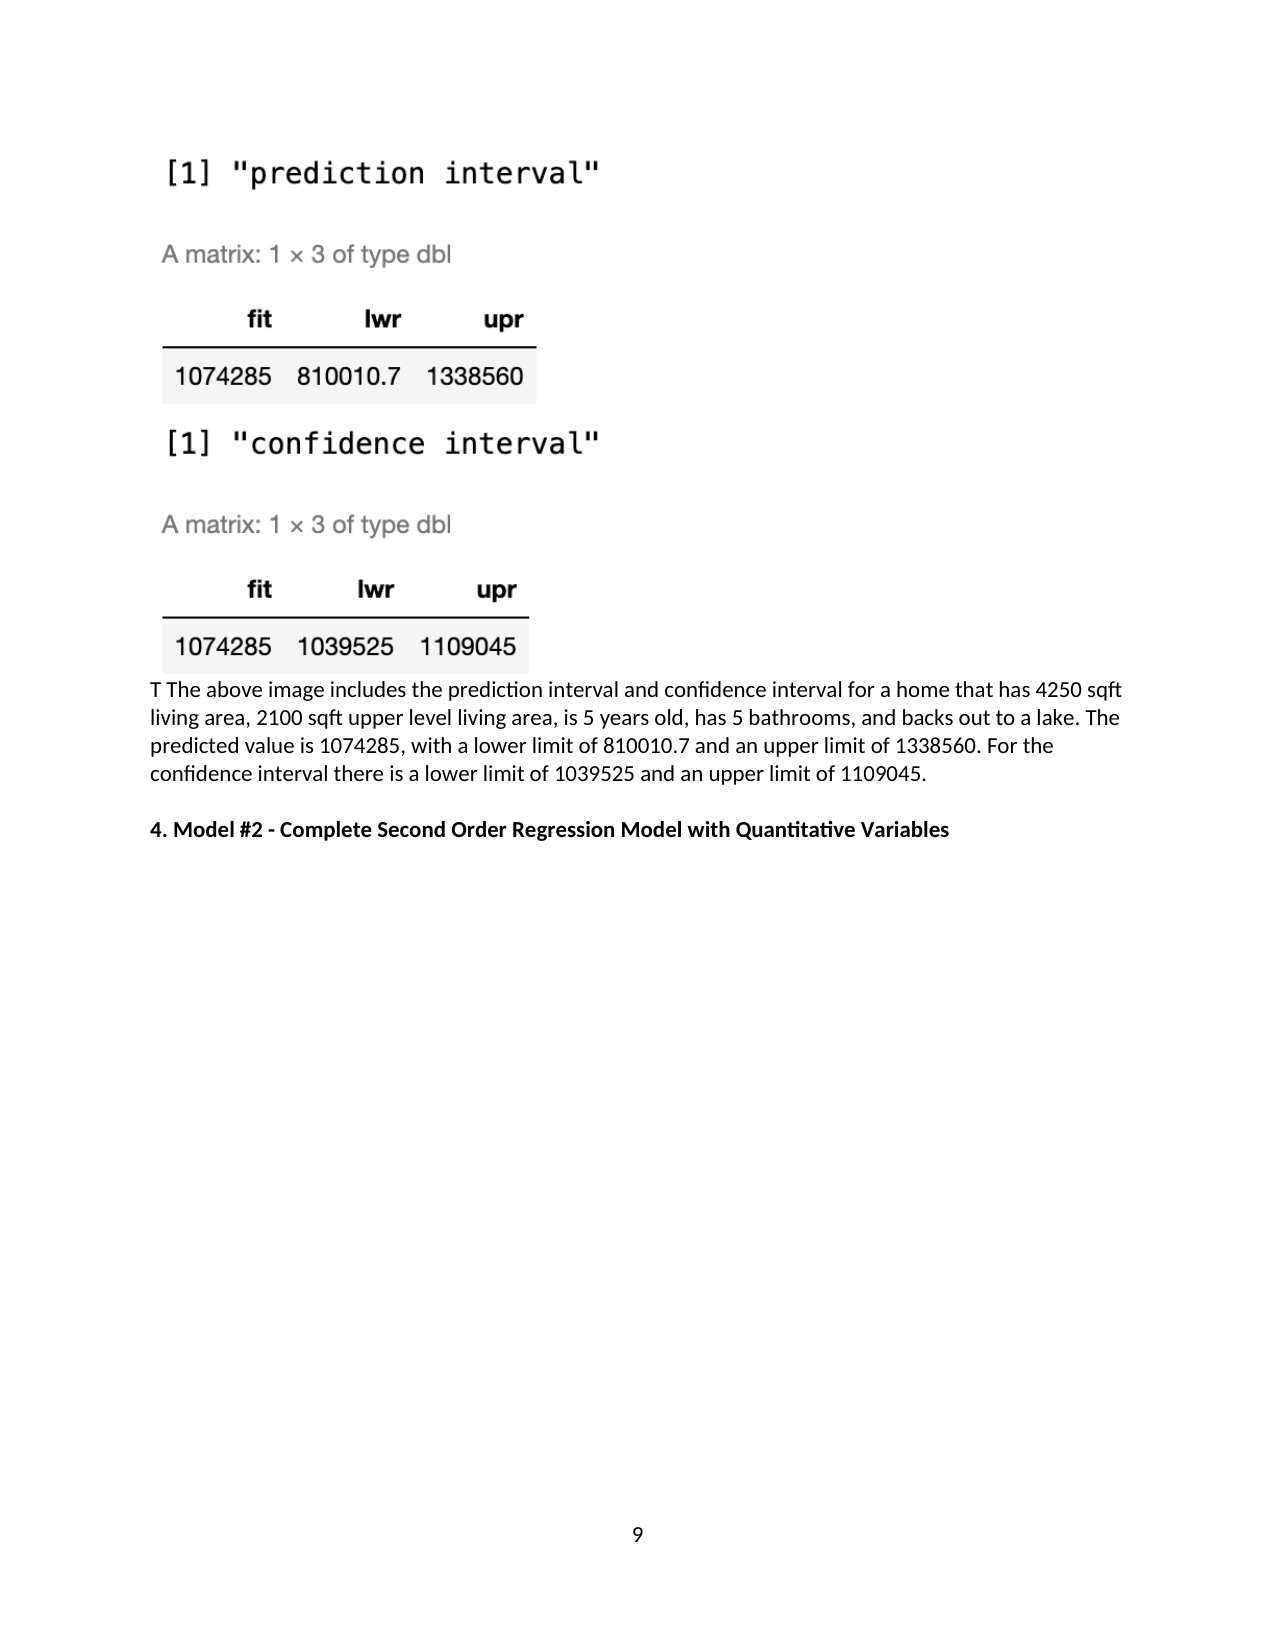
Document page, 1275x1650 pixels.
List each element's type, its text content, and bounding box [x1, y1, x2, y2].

picture [150, 150, 623, 675]
text T The above image includes the prediction interval and confidence interval for a home that has 4250 sqft living area, 2100 sqft upper level living area, is 5 years old, has 5 bathrooms, and backs out to a lake. The predicted value is 1074285, with a lower limit of 810010.7 and an upper limit of 1338560. For the confidence interval there is a lower limit of 1039525 and an upper limit of 1109045. [150, 675, 1125, 787]
subtitle 4. Model #2 - Complete Second Order Regression Model with Quantitative Variables [150, 815, 1125, 843]
